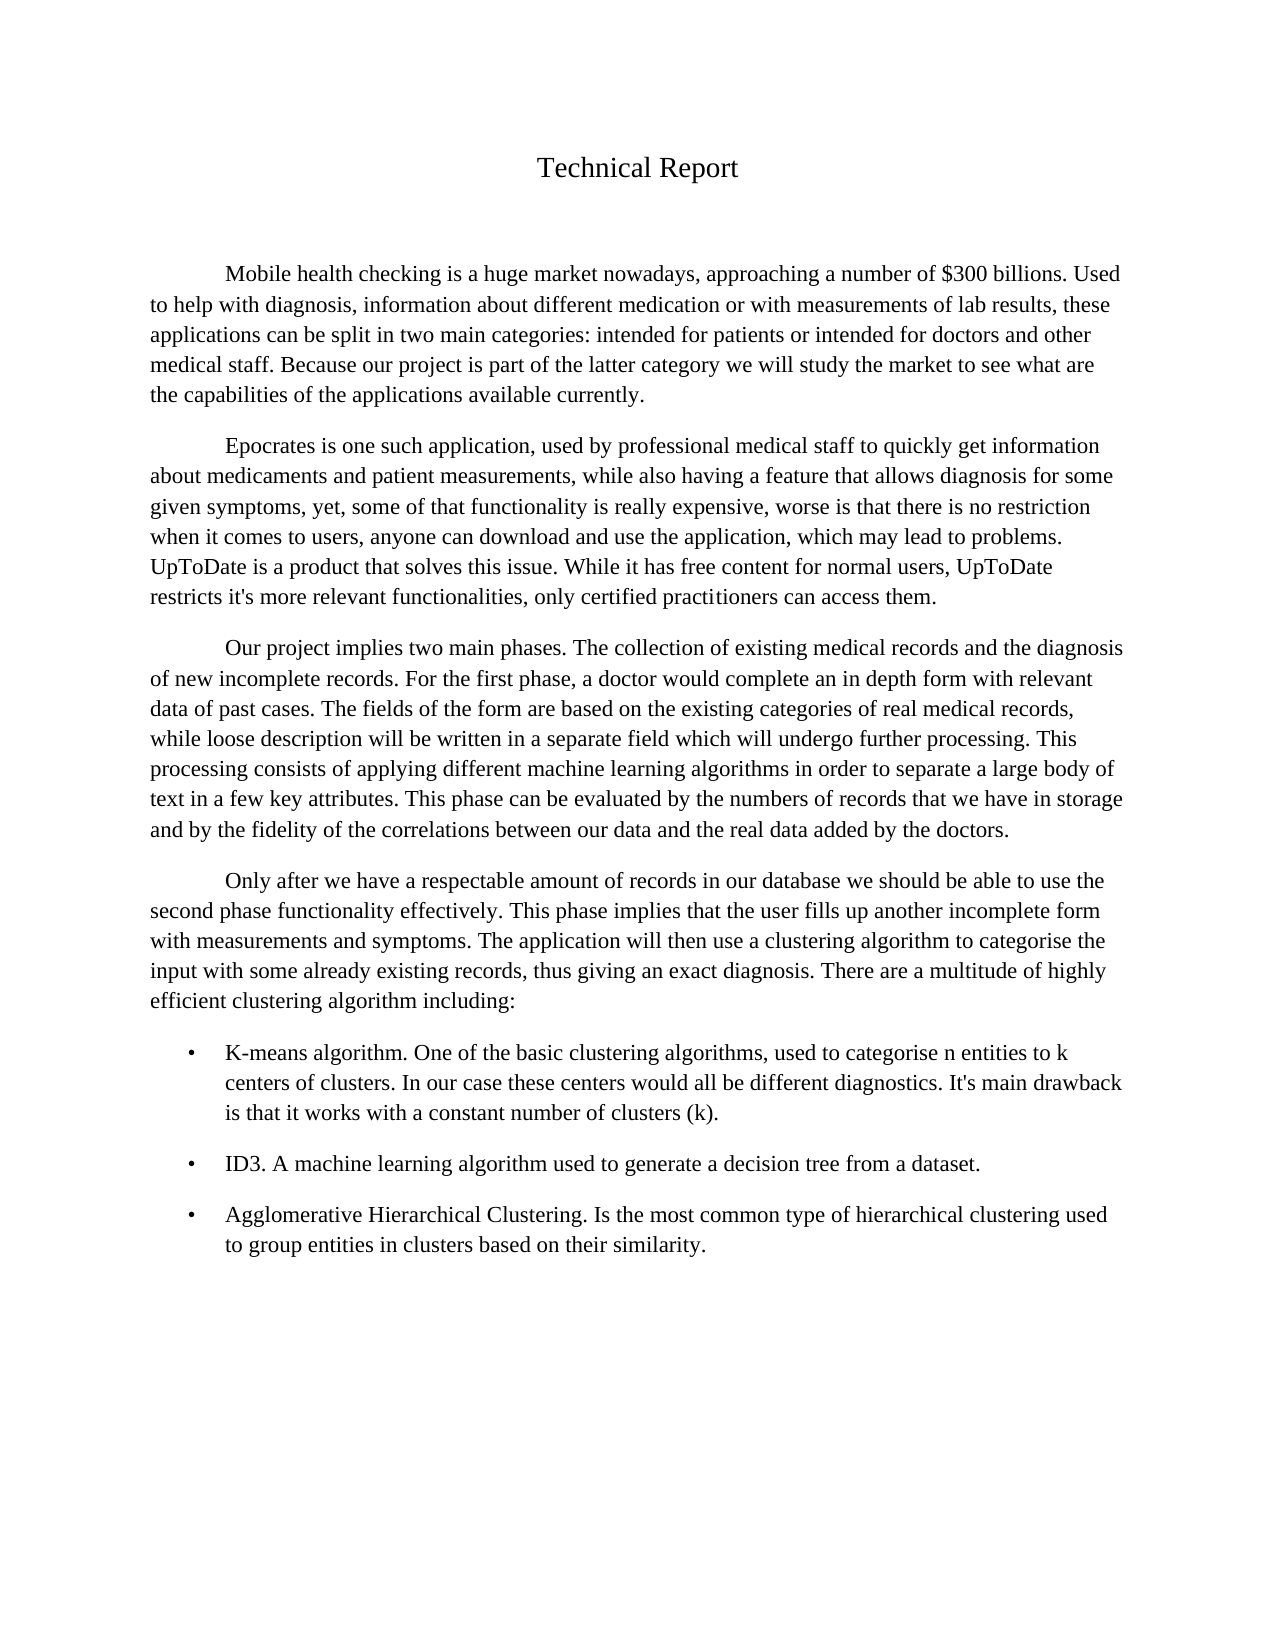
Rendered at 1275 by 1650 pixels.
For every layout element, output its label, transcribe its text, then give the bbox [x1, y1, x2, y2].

text Our project implies two main phases. The collection of existing medical records and the diagnosis of new incomplete records. For the first phase, a doctor would complete an in depth form with relevant data of past cases. The fields of the form are based on the existing categories of real medical records, while loose description will be written in a separate field which will undergo further processing. This processing consists of applying different machine learning algorithms in order to separate a large body of text in a few key attributes. This phase can be evaluated by the numbers of records that we have in storage and by the fidelity of the correlations between our data and the real data added by the doctors. [150, 634, 1125, 842]
list K-means algorithm. One of the basic clustering algorithms, used to categorise n entities to k centers of clusters. In our case these centers would all be different diagnostics. It's main drawback is that it works with a constant number of clusters (k). [187, 1038, 1125, 1125]
list ID3. A machine learning algorithm used to generate a decision tree from a dataset. [187, 1150, 1125, 1176]
text Epocrates is one such application, used by professional medical staff to quickly get information about medicaments and patient measurements, while also having a feature that allows diagnosis for some given symptoms, yet, some of that functionality is really expensive, worse is that there is no restriction when it comes to users, anyone can download and use the application, which may lead to problems. UpToDate is a product that solves this issue. While it has free content for normal users, UpToDate restricts it's more relevant functionalities, only certified practitioners can access them. [150, 432, 1125, 610]
list Agglomerative Hierarchical Clustering. Is the most common type of hierarchical clustering used to group entities in clusters based on their similarity. [187, 1201, 1125, 1258]
text Only after we have a respectable amount of records in our database we should be able to use the second phase functionality effectively. This phase implies that the user fills up another incomplete form with measurements and symptoms. The application will then use a clustering algorithm to categorise the input with some already existing records, thus giving an exact diagnosis. There are a multitude of highly efficient clustering algorithm including: [150, 867, 1125, 1014]
text Technical Report [150, 150, 1125, 183]
text Mobile health checking is a huge market nowadays, approaching a number of $300 billions. Used to help with diagnosis, information about different medication or with measurements of lab results, these applications can be split in two main categories: intended for patients or intended for doctors and other medical staff. Because our project is part of the latter category we will study the market to see what are the capabilities of the applications available currently. [150, 260, 1125, 408]
